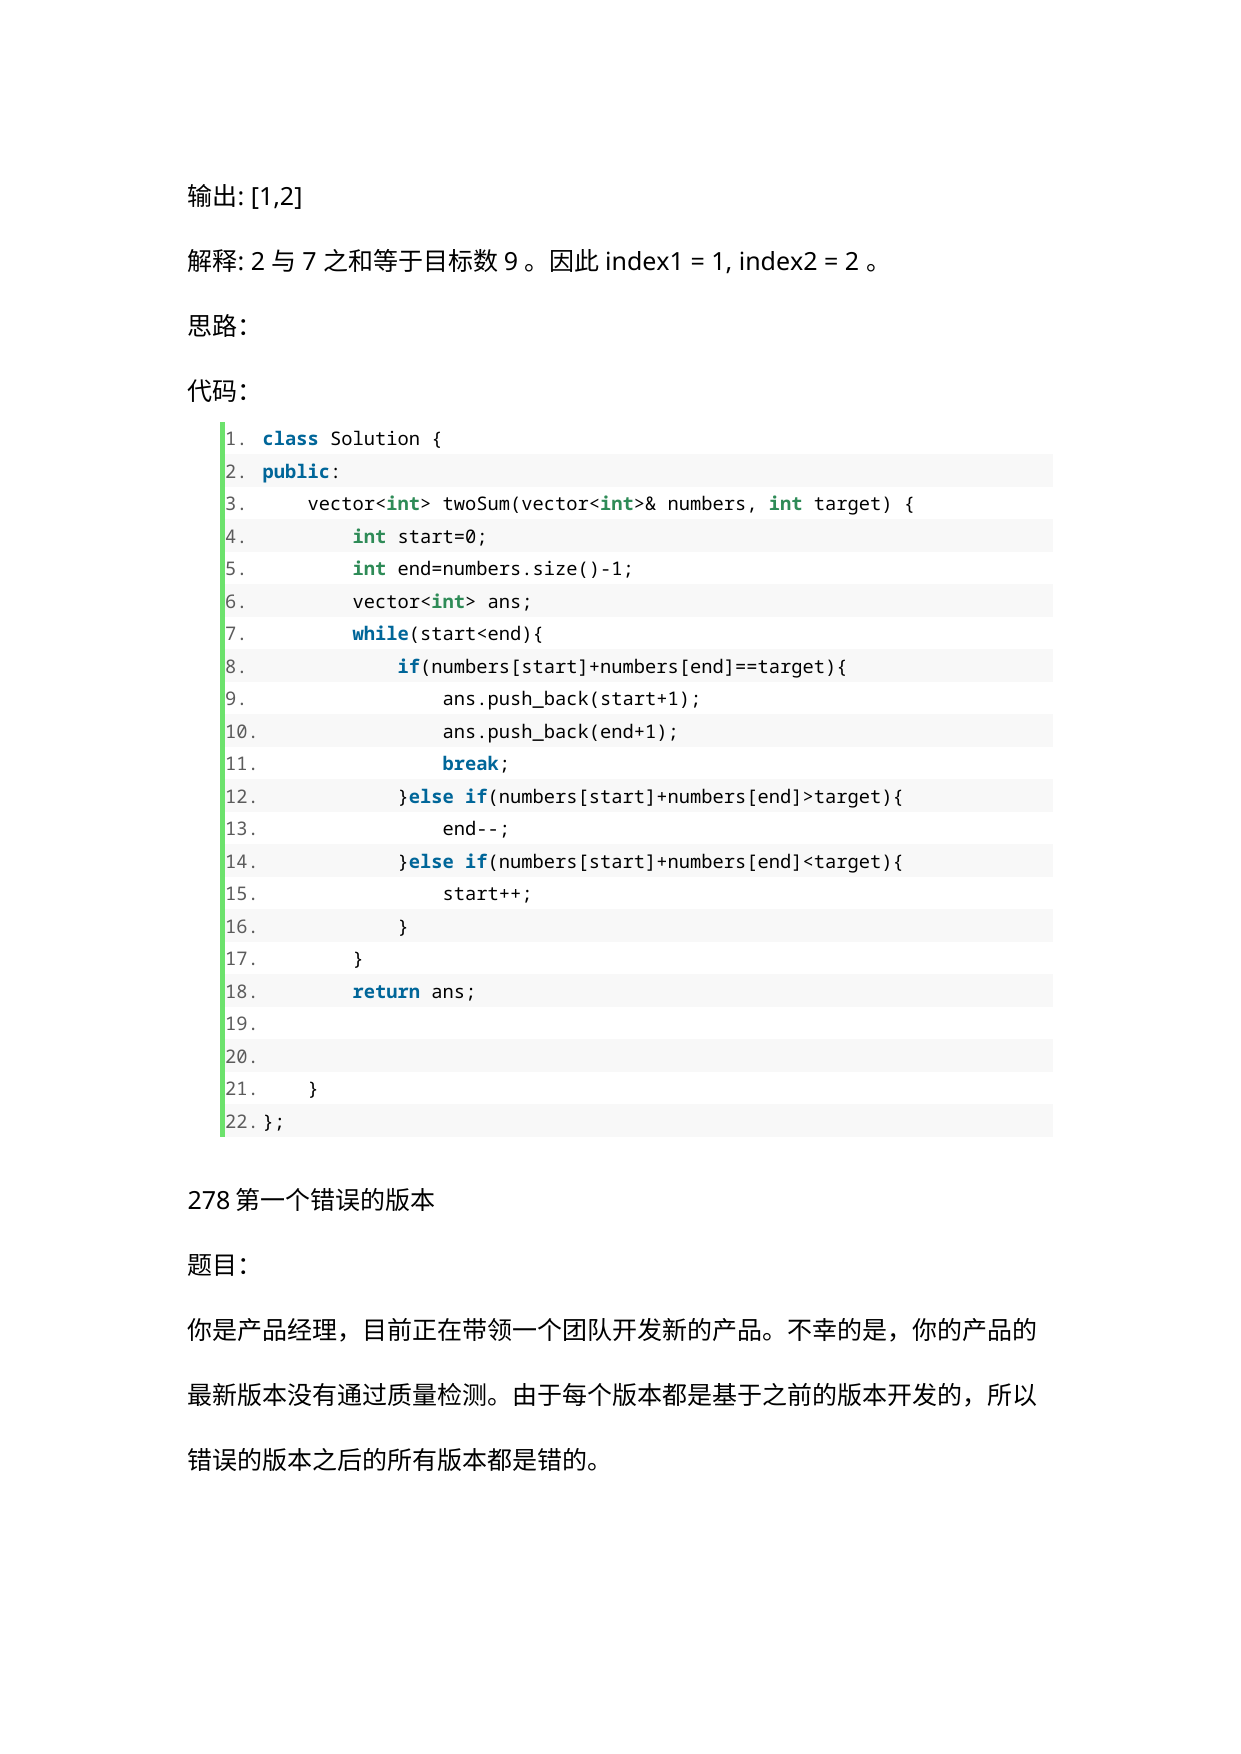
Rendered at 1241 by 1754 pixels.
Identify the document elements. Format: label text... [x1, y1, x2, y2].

list if(numbers[start]+numbers[end]==target){ [225, 649, 1053, 682]
list } [225, 1072, 1053, 1104]
list ans.push_back(end+1); [225, 714, 1053, 747]
list int start=0; [225, 519, 1053, 552]
list }; [225, 1104, 1053, 1137]
list end--; [225, 812, 1053, 844]
list } [225, 942, 1053, 974]
text 278第一个错误的版本 [187, 1166, 1053, 1231]
list break; [225, 747, 1053, 779]
list }else if(numbers[start]+numbers[end]<target){ [225, 844, 1053, 877]
list vector<int> ans; [225, 584, 1053, 617]
list public: [225, 454, 1053, 487]
list class Solution { [225, 422, 1053, 454]
text 输出: [1,2] [187, 162, 1053, 227]
list return ans; [225, 974, 1053, 1007]
list }else if(numbers[start]+numbers[end]>target){ [225, 779, 1053, 812]
text 解释: 2 与 7 之和等于目标数 9 。因此 index1 = 1, index2 = 2 。 [187, 227, 1053, 292]
list int end=numbers.size()-1; [225, 552, 1053, 584]
list while(start<end){ [225, 617, 1053, 649]
list ans.push_back(start+1); [225, 682, 1053, 714]
text 你是产品经理，目前正在带领一个团队开发新的产品。不幸的是，你的产品的最新版本没有通过质量检测。由于每个版本都是基于之前的版本开发的，所以错误的版本之后的所有版本都是错的。 [187, 1296, 1053, 1491]
text 题目： [187, 1231, 1053, 1296]
list start++; [225, 877, 1053, 909]
text 代码： [187, 357, 1053, 422]
list vector<int> twoSum(vector<int>& numbers, int target) { [225, 487, 1053, 519]
list } [225, 909, 1053, 942]
text 思路： [187, 292, 1053, 357]
